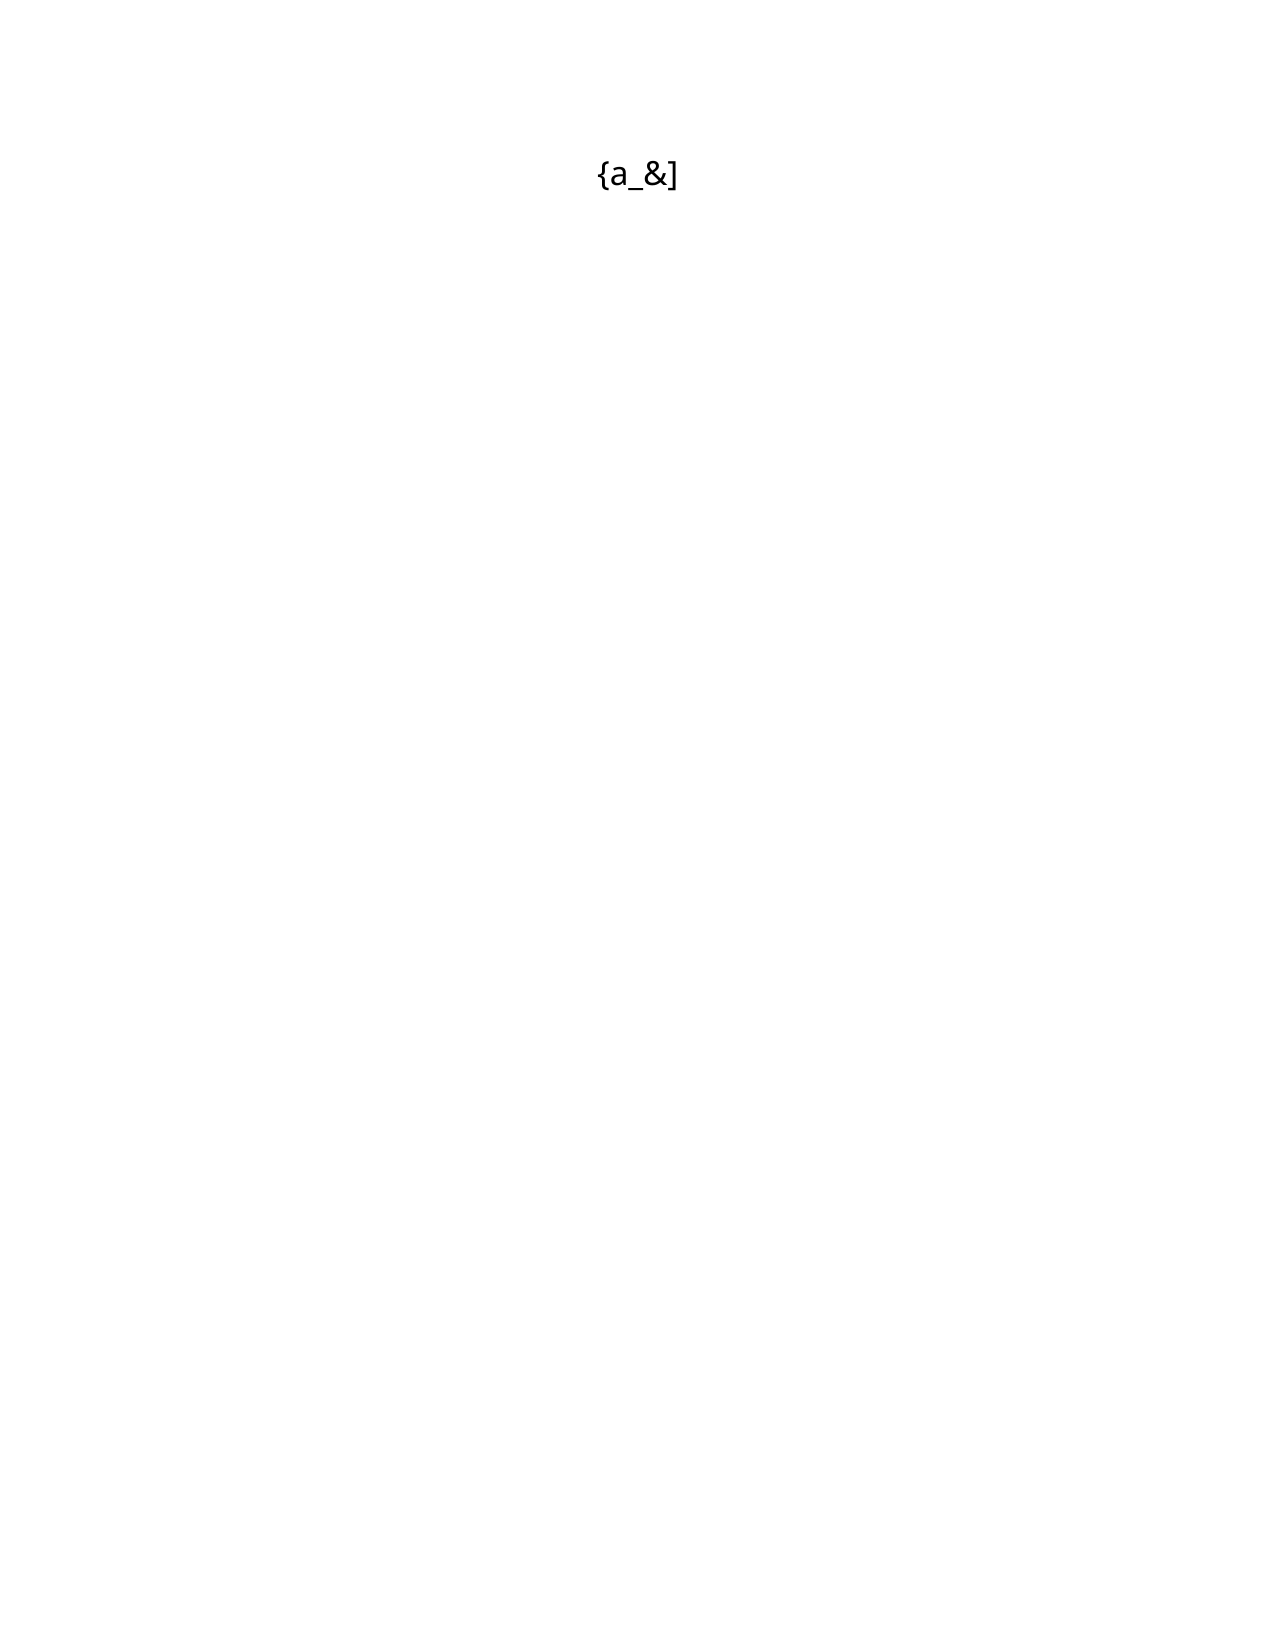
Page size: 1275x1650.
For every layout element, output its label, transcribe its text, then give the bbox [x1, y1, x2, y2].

text {a_&] [150, 150, 1125, 195]
